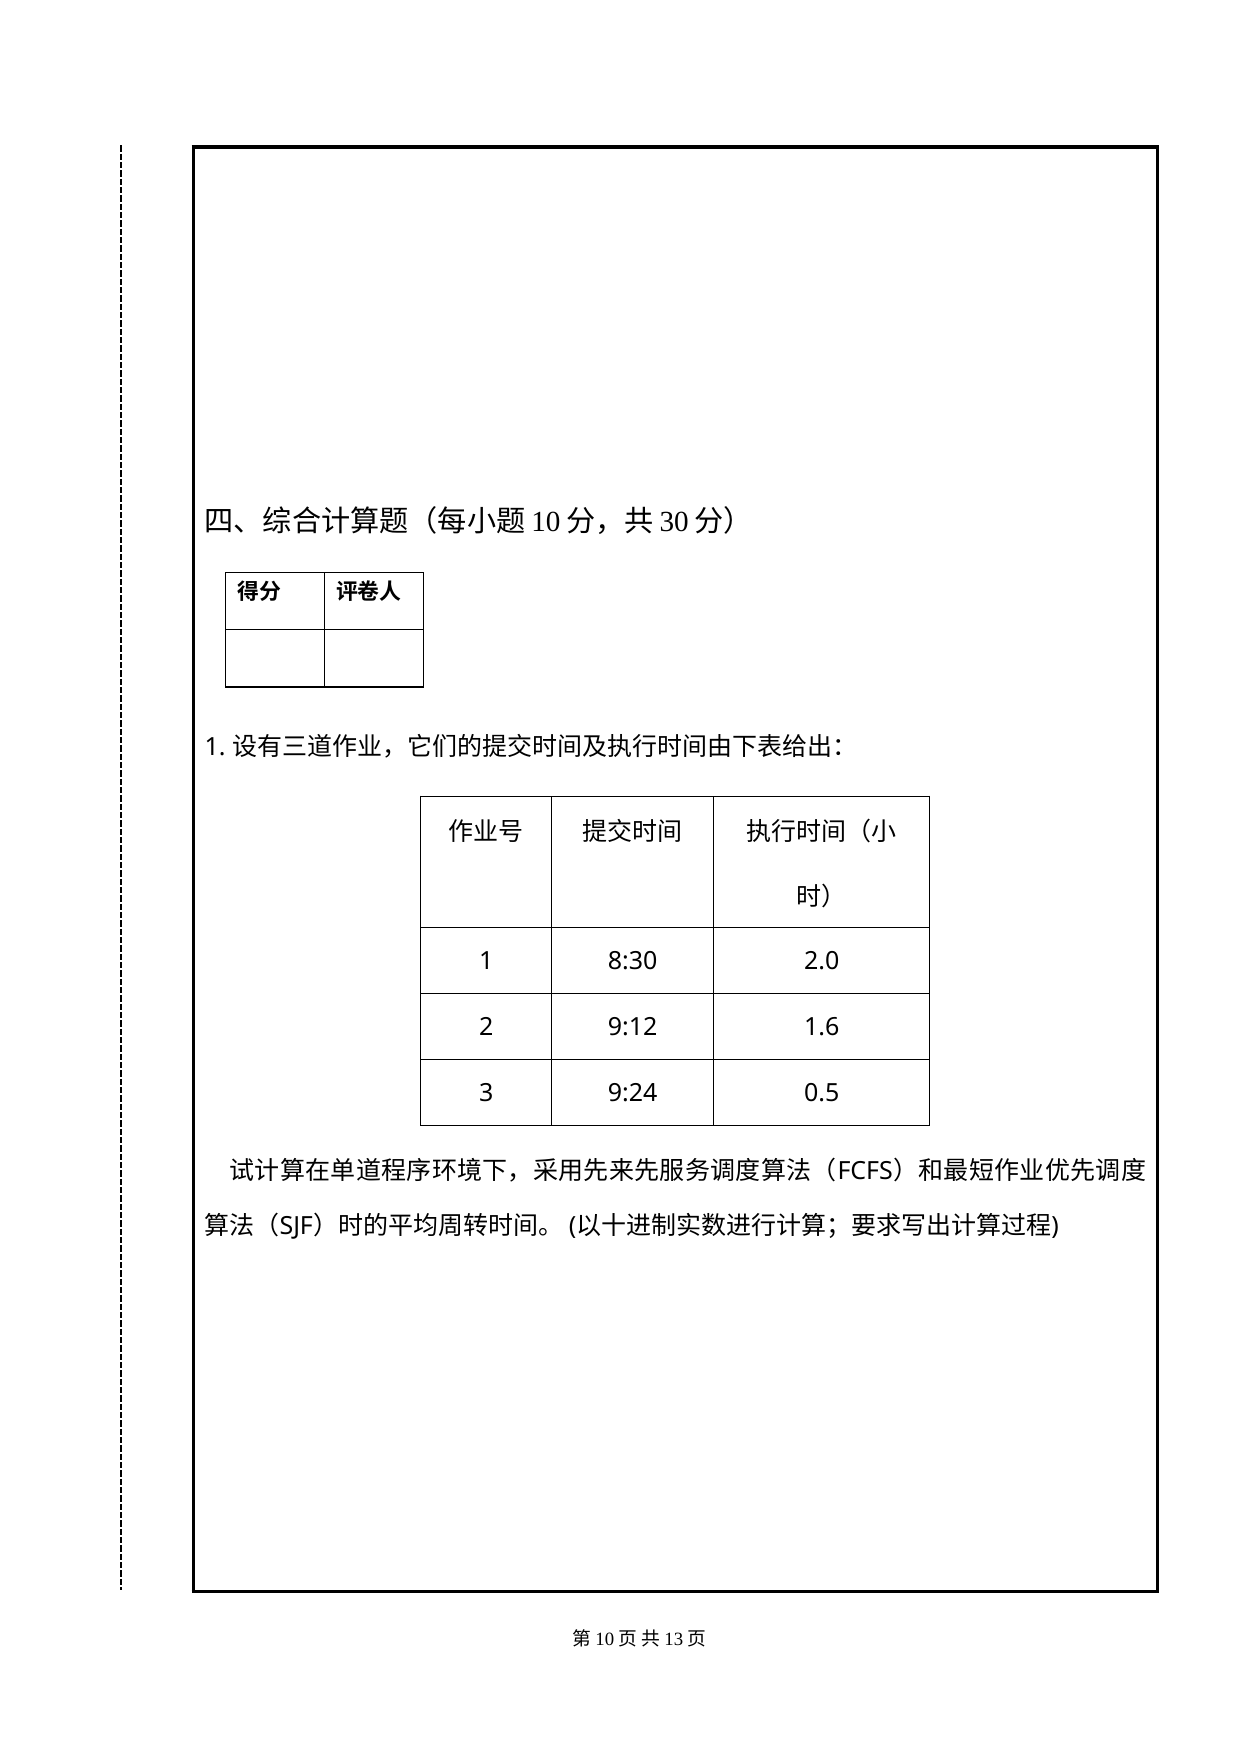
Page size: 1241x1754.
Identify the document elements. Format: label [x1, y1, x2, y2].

table_header [121, 145, 192, 1590]
table_header [195, 149, 1156, 1590]
